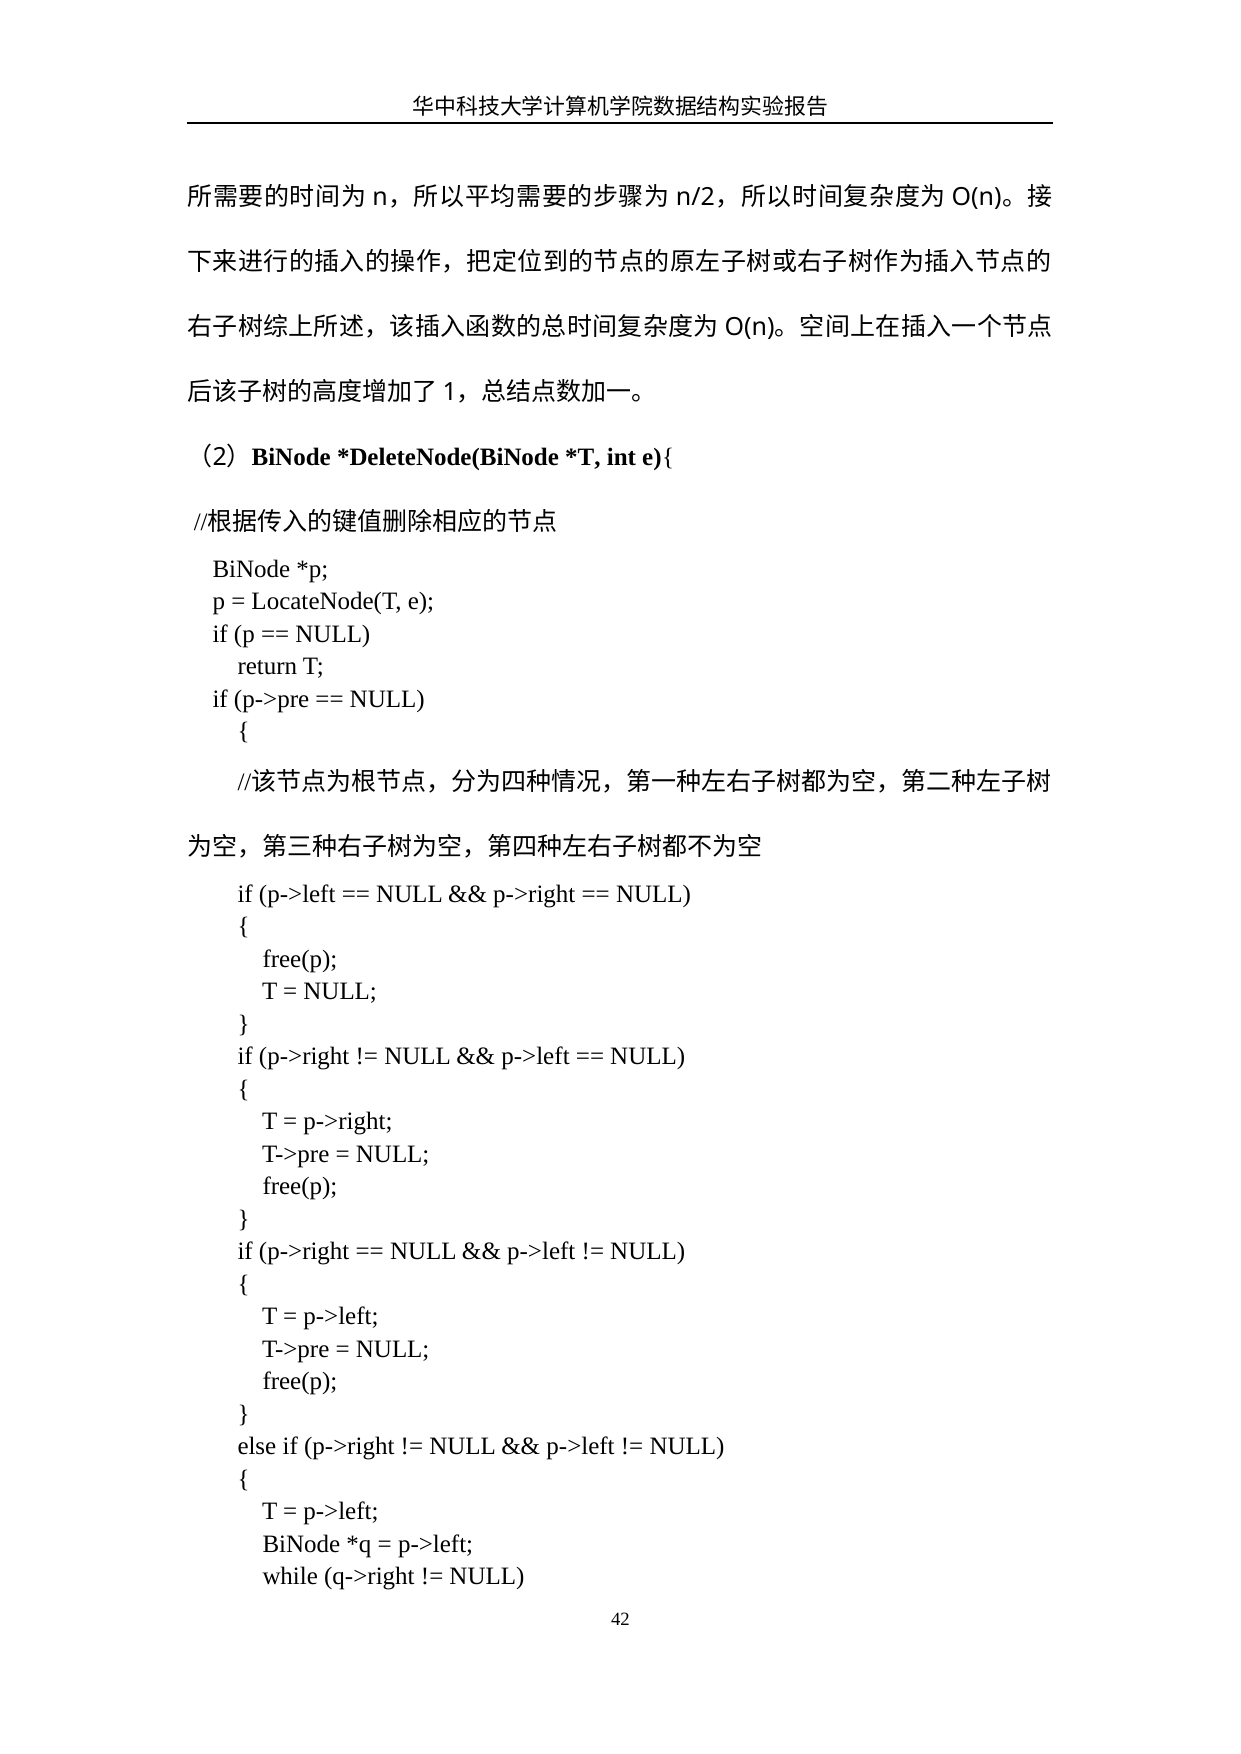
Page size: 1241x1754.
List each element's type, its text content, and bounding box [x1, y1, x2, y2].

text free(p); [187, 942, 1053, 974]
text if (p->right == NULL && p->left != NULL) [187, 1234, 1053, 1267]
text if (p->pre == NULL) [187, 682, 1053, 714]
text T->pre = NULL; [187, 1332, 1053, 1364]
text free(p); [187, 1364, 1053, 1397]
text p = LocateNode(T, e); [187, 584, 1053, 617]
text } [187, 1007, 1053, 1039]
text //该节点为根节点，分为四种情况，第一种左右子树都为空，第二种左子树为空，第三种右子树为空，第四种左右子树都不为空 [187, 747, 1053, 877]
text T = p->left; [187, 1494, 1053, 1527]
text （2）BiNode *DeleteNode(BiNode *T, int e){ [187, 422, 1053, 487]
text T = p->left; [187, 1299, 1053, 1332]
text T = NULL; [187, 974, 1053, 1007]
text if (p->right != NULL && p->left == NULL) [187, 1039, 1053, 1072]
text else if (p->right != NULL && p->left != NULL) [187, 1429, 1053, 1462]
text { [187, 909, 1053, 942]
text while (q->right != NULL) [187, 1559, 1053, 1592]
text BiNode *p; [187, 552, 1053, 584]
text { [187, 1072, 1053, 1104]
text { [187, 1462, 1053, 1494]
text T->pre = NULL; [187, 1137, 1053, 1169]
text free(p); [187, 1169, 1053, 1202]
text } [187, 1397, 1053, 1429]
text BiNode *q = p->left; [187, 1527, 1053, 1559]
text T = p->right; [187, 1104, 1053, 1137]
text if (p == NULL) [187, 617, 1053, 649]
text if (p->left == NULL && p->right == NULL) [187, 877, 1053, 909]
text } [187, 1202, 1053, 1234]
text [187, 162, 1053, 422]
text return T; [187, 649, 1053, 682]
text { [187, 1267, 1053, 1299]
text //根据传入的键值删除相应的节点 [187, 487, 1053, 552]
text { [187, 714, 1053, 747]
